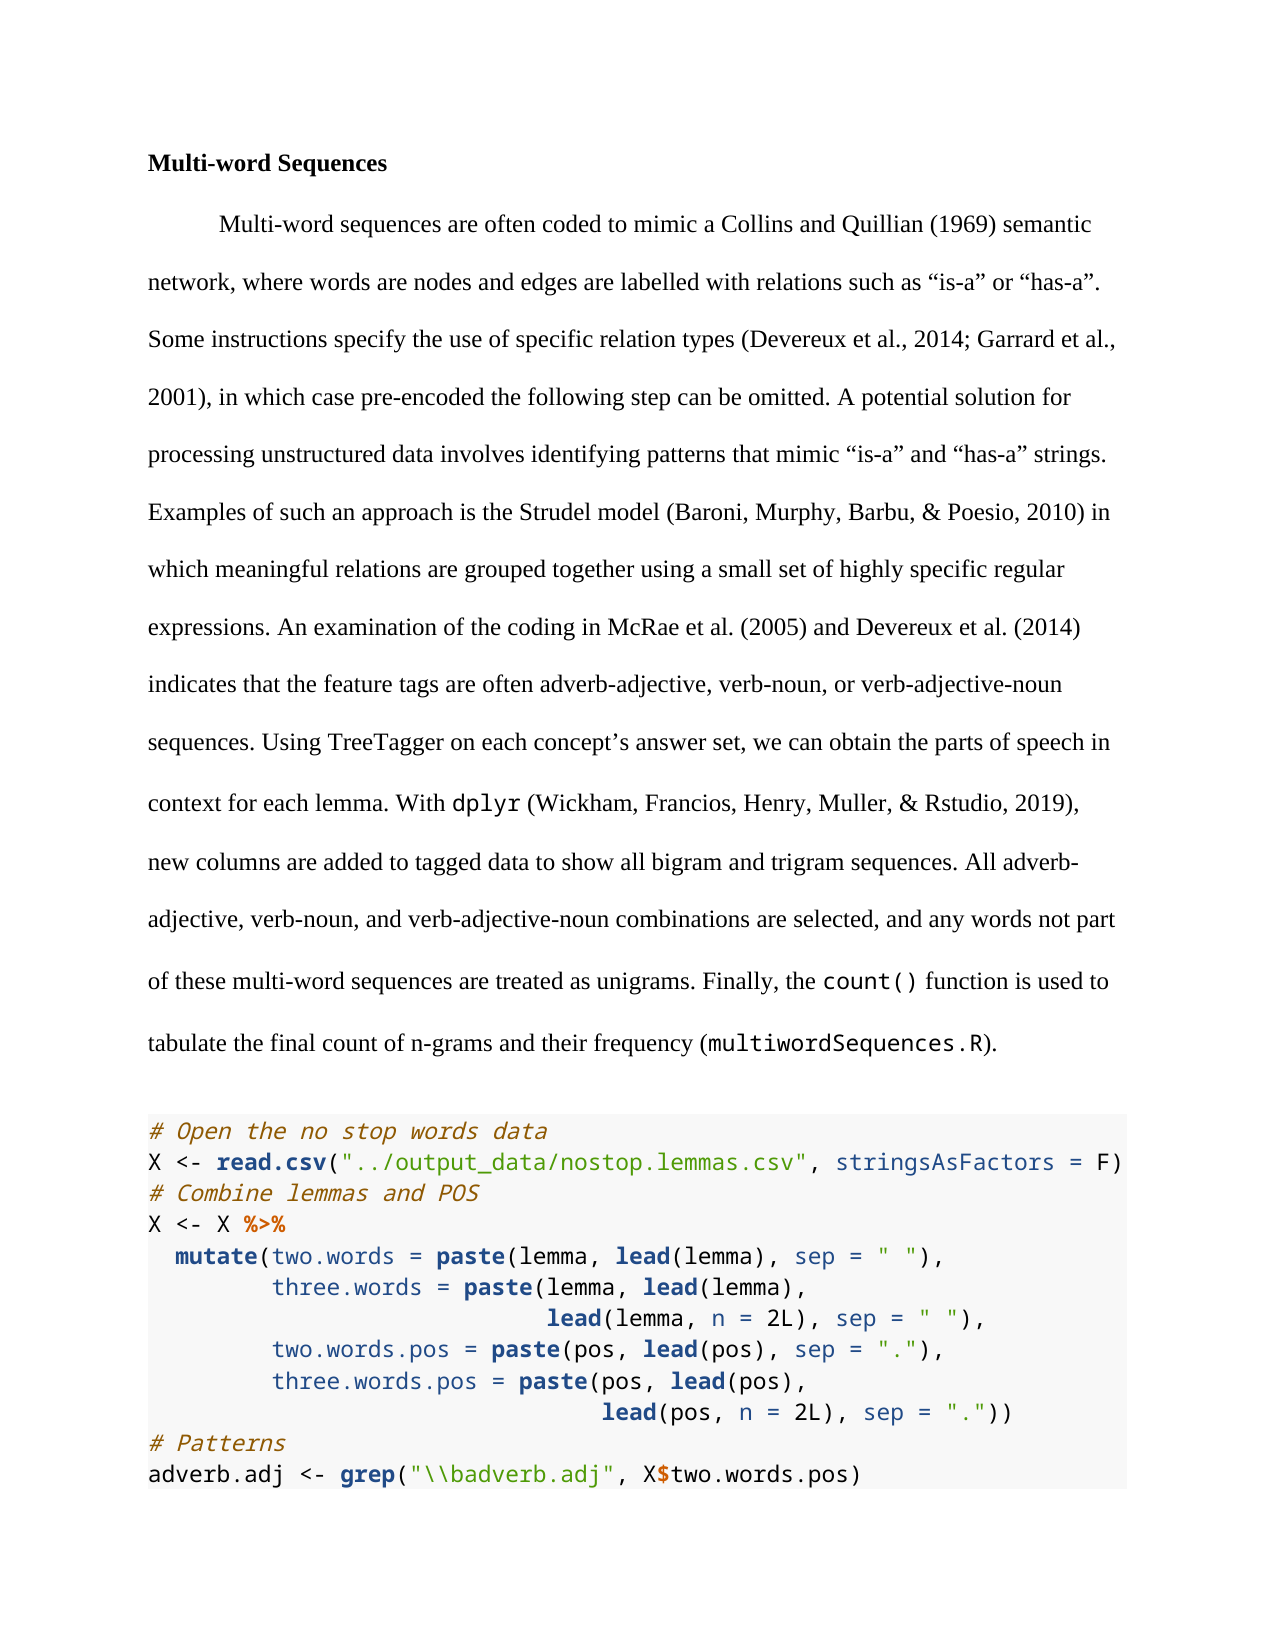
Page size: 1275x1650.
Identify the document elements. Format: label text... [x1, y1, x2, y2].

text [148, 1114, 1127, 1489]
text Multi-word sequences are often coded to mimic a Collins and Quillian (1969) semantic network, where words are nodes and edges are labelled with relations such as “is-a” or “has-a”. Some instructions specify the use of specific relation types (Devereux et al., 2014; Garrard et al., 2001), in which case pre-encoded the following step can be omitted. A potential solution for processing unstructured data involves identifying patterns that mimic “is-a” and “has-a” strings. Examples of such an approach is the Strudel model (Baroni, Murphy, Barbu, & Poesio, 2010) in which meaningful relations are grouped together using a small set of highly specific regular expressions. An examination of the coding in McRae et al. (2005) and Devereux et al. (2014) indicates that the feature tags are often adverb-adjective, verb-noun, or verb-adjective-noun sequences. Using TreeTagger on each concept’s answer set, we can obtain the parts of speech in context for each lemma. With dplyr (Wickham, Francios, Henry, Muller, & Rstudio, 2019), new columns are added to tagged data to show all bigram and trigram sequences. All adverb-adjective, verb-noun, and verb-adjective-noun combinations are selected, and any words not part of these multi-word sequences are treated as unigrams. Finally, the count() function is used to tabulate the final count of n-grams and their frequency (multiwordSequences.R). [148, 209, 1127, 1058]
subtitle Multi-word Sequences [148, 148, 1127, 176]
